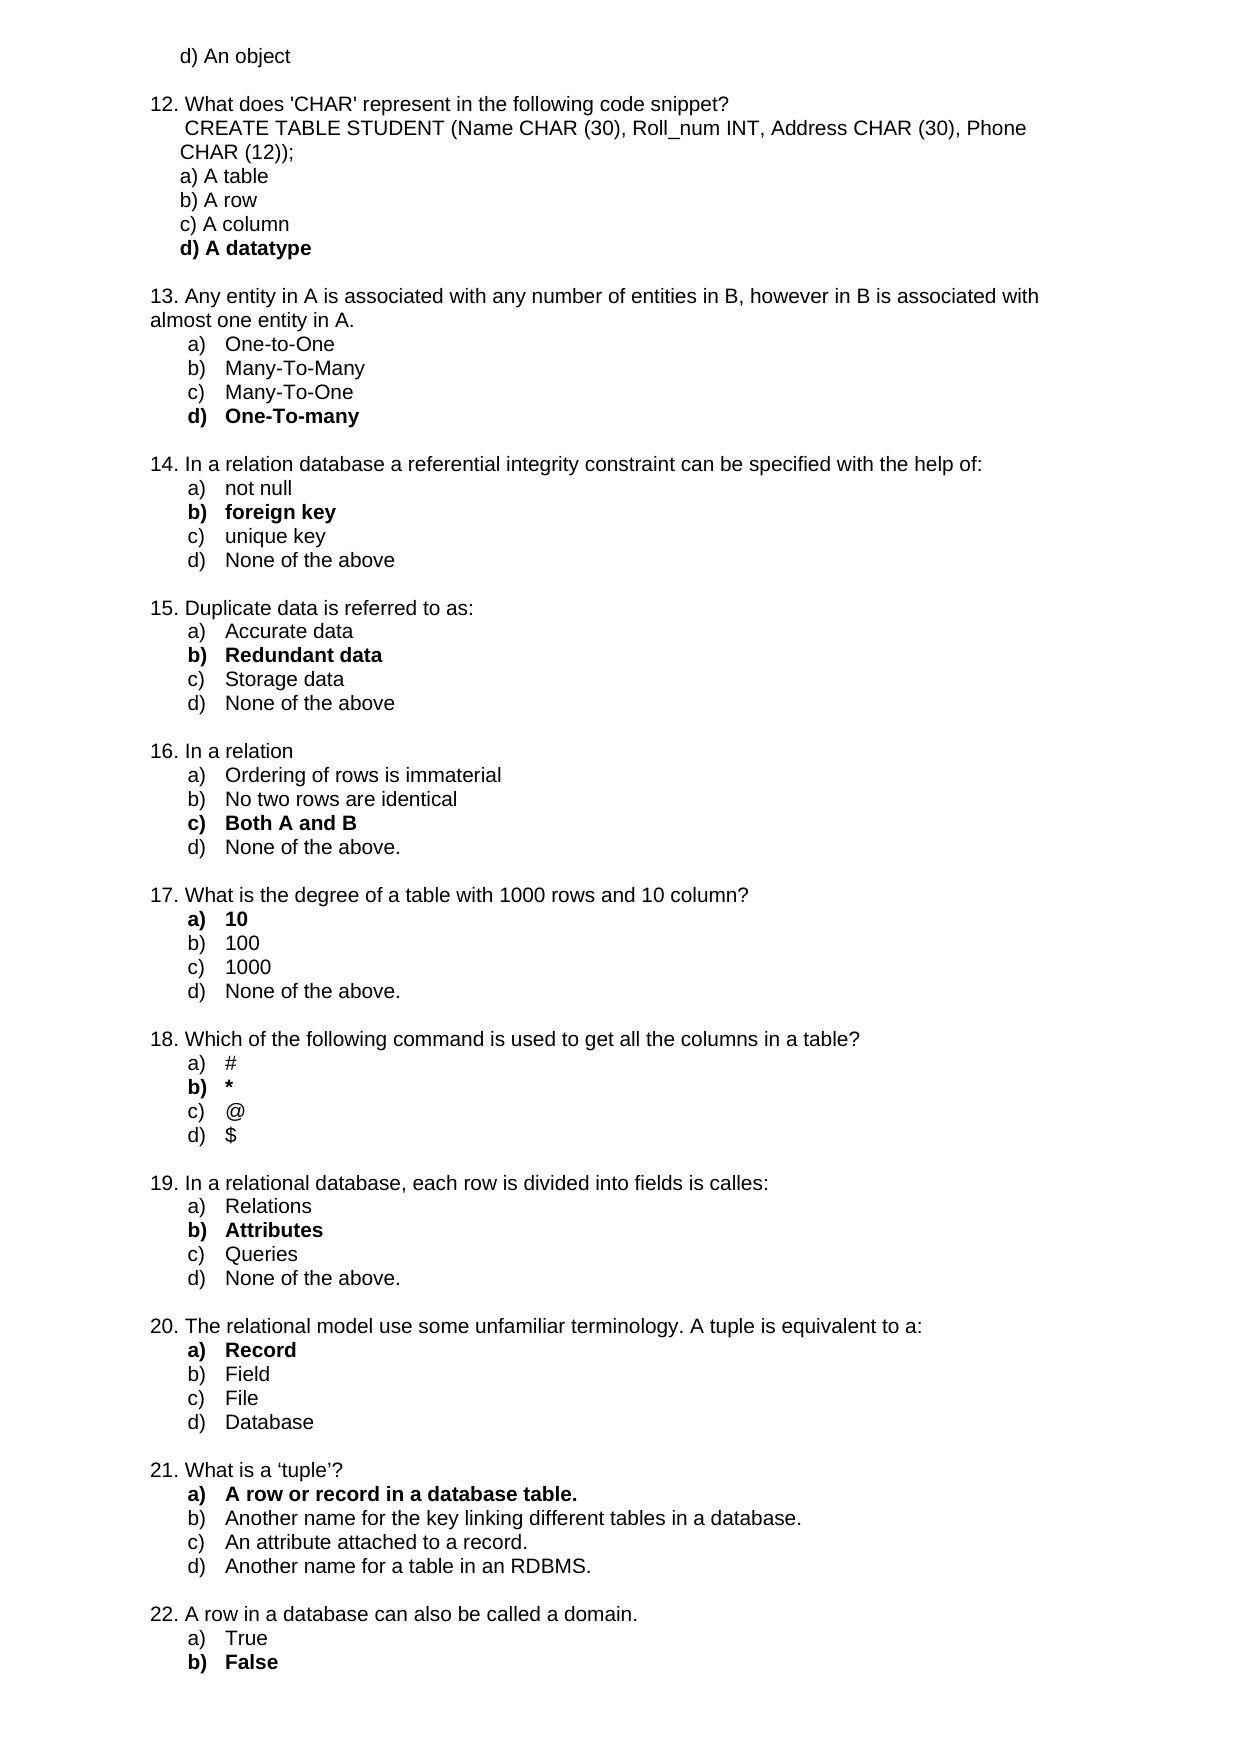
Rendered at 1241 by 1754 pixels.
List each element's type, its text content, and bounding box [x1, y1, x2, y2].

list Another name for the key linking different tables in a database. [187, 1506, 1090, 1530]
text 18. Which of the following command is used to get all the columns in a table? [150, 1027, 1090, 1051]
list Database [187, 1410, 1090, 1434]
list None of the above. [187, 1266, 1090, 1290]
list $ [187, 1122, 1090, 1146]
list False [187, 1649, 1090, 1673]
text d) A datatype [179, 236, 1090, 260]
list not null [187, 476, 1090, 499]
text 12. What does 'CHAR' represent in the following code snippet? [150, 92, 1090, 116]
list An attribute attached to a record. [187, 1530, 1090, 1554]
list Another name for a table in an RDBMS. [187, 1554, 1090, 1578]
list Many-To-Many [187, 356, 1090, 380]
list unique key [187, 523, 1090, 547]
text 19. In a relational database, each row is divided into fields is calles: [150, 1170, 1090, 1194]
text 22. A row in a database can also be called a domain. [150, 1602, 1090, 1626]
text 15. Duplicate data is referred to as: [150, 595, 1090, 619]
text 17. What is the degree of a table with 1000 rows and 10 column? [150, 883, 1090, 907]
list None of the above. [187, 835, 1090, 859]
list 1000 [187, 955, 1090, 979]
list Attributes [187, 1218, 1090, 1242]
list None of the above. [187, 979, 1090, 1003]
list Relations [187, 1194, 1090, 1218]
list foreign key [187, 499, 1090, 523]
text 20. The relational model use some unfamiliar terminology. A tuple is equivalent to a: [150, 1314, 1090, 1338]
text a) A table [179, 164, 1090, 188]
list None of the above [187, 691, 1090, 715]
list @ [187, 1098, 1090, 1122]
text 14. In a relation database a referential integrity constraint can be specified with the help of: [150, 452, 1090, 476]
list Many-To-One [187, 380, 1090, 404]
list Redundant data [187, 643, 1090, 667]
list Ordering of rows is immaterial [187, 763, 1090, 787]
list File [187, 1386, 1090, 1410]
text d) An object [179, 44, 1090, 68]
list Field [187, 1362, 1090, 1386]
list Record [187, 1338, 1090, 1362]
list None of the above [187, 547, 1090, 571]
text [150, 116, 1090, 164]
list 10 [187, 907, 1090, 931]
list 100 [187, 931, 1090, 955]
list Both A and B [187, 811, 1090, 835]
list No two rows are identical [187, 787, 1090, 811]
list A row or record in a database table. [187, 1482, 1090, 1506]
list # [187, 1051, 1090, 1074]
text 13. Any entity in A is associated with any number of entities in B, however in B is associated with almost one entity in A. [150, 284, 1090, 332]
list * [187, 1074, 1090, 1098]
list One-to-One [187, 332, 1090, 356]
list One-To-many [187, 404, 1090, 428]
text c) A column [179, 212, 1090, 236]
list True [187, 1626, 1090, 1649]
list Queries [187, 1242, 1090, 1266]
list Accurate data [187, 619, 1090, 643]
text 21. What is a ‘tuple’? [150, 1458, 1090, 1482]
text b) A row [179, 188, 1090, 212]
text 16. In a relation [150, 739, 1090, 763]
list Storage data [187, 667, 1090, 691]
